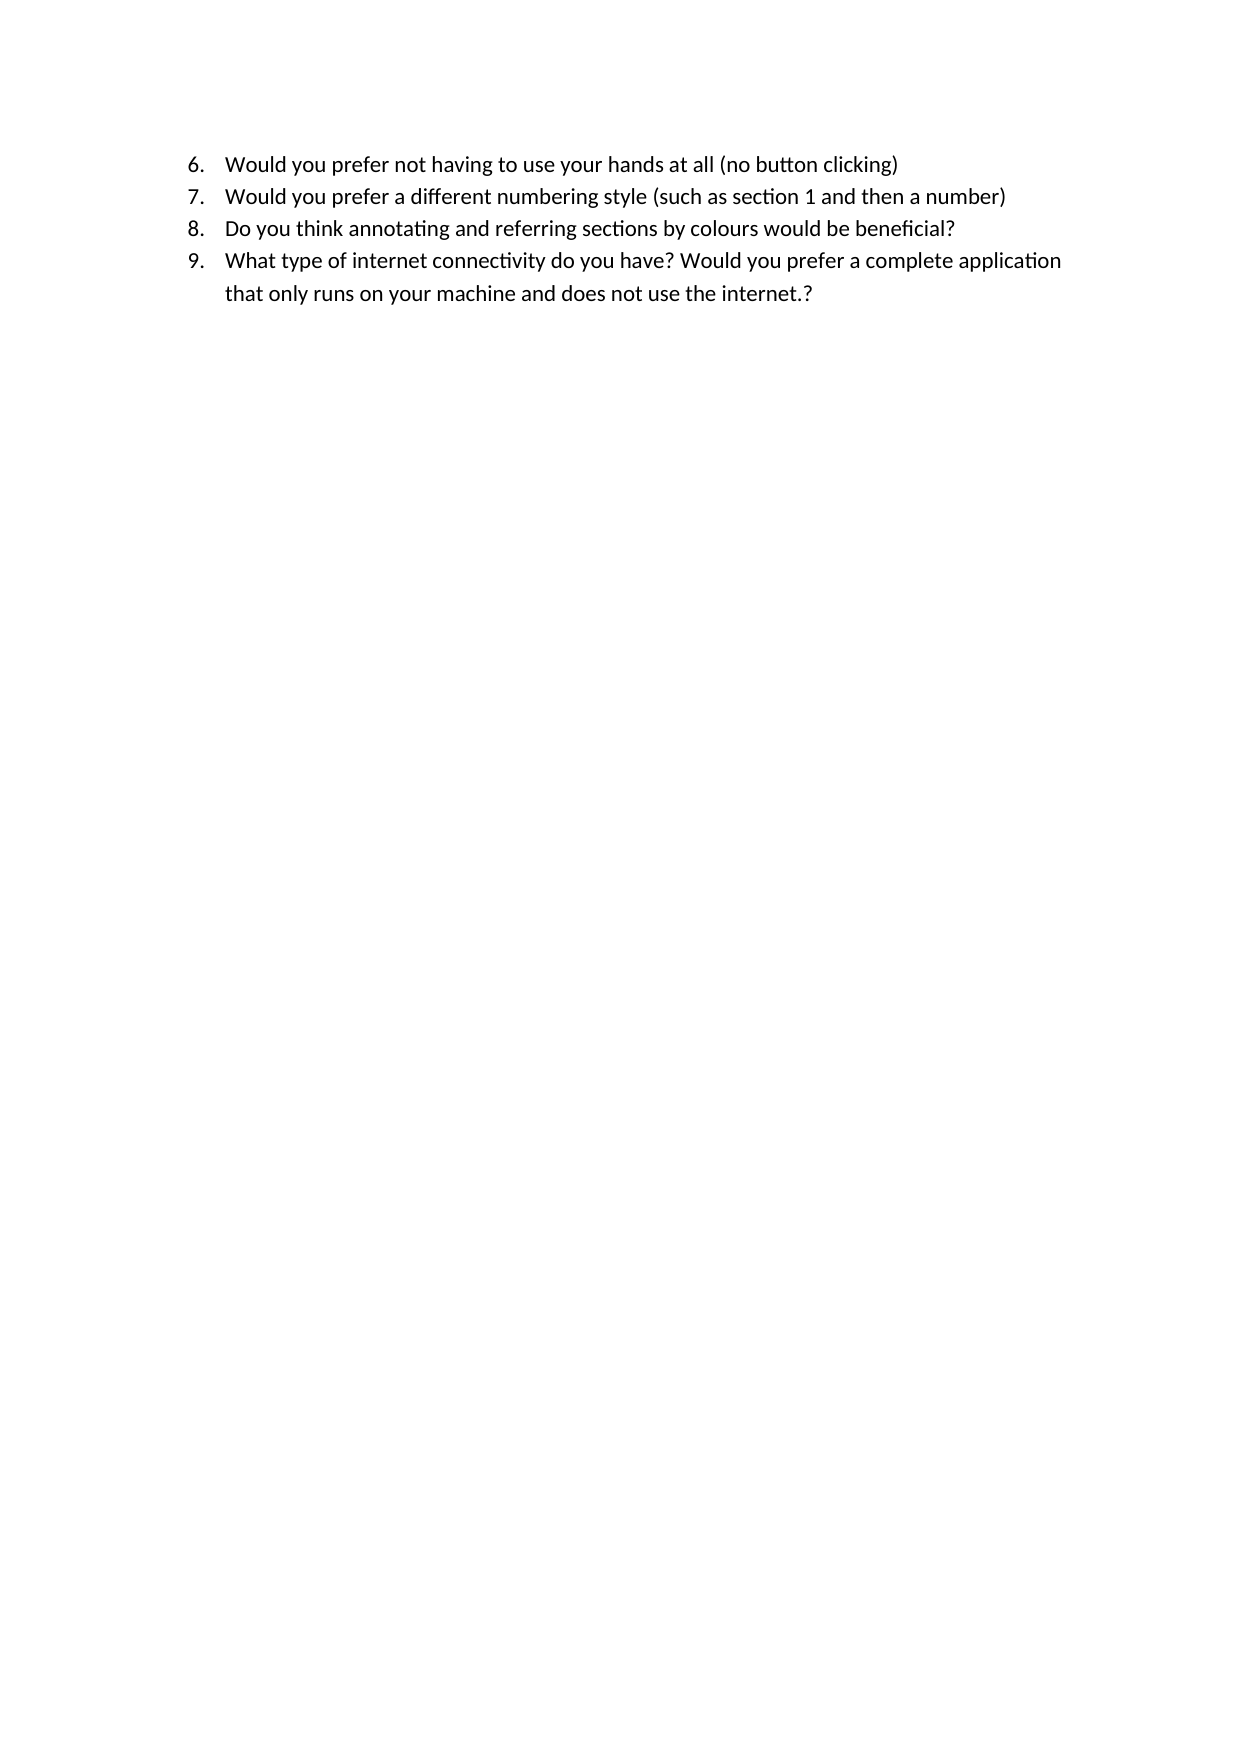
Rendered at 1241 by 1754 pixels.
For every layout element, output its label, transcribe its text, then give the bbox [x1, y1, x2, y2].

list What type of internet connectivity do you have? Would you prefer a complete application that only runs on your machine and does not use the internet.? [187, 247, 1090, 307]
list Would you prefer a different numbering style (such as section 1 and then a number) [187, 182, 1090, 210]
list Do you think annotating and referring sections by colours would be beneficial? [187, 214, 1090, 242]
list Would you prefer not having to use your hands at all (no button clicking) [187, 150, 1090, 178]
